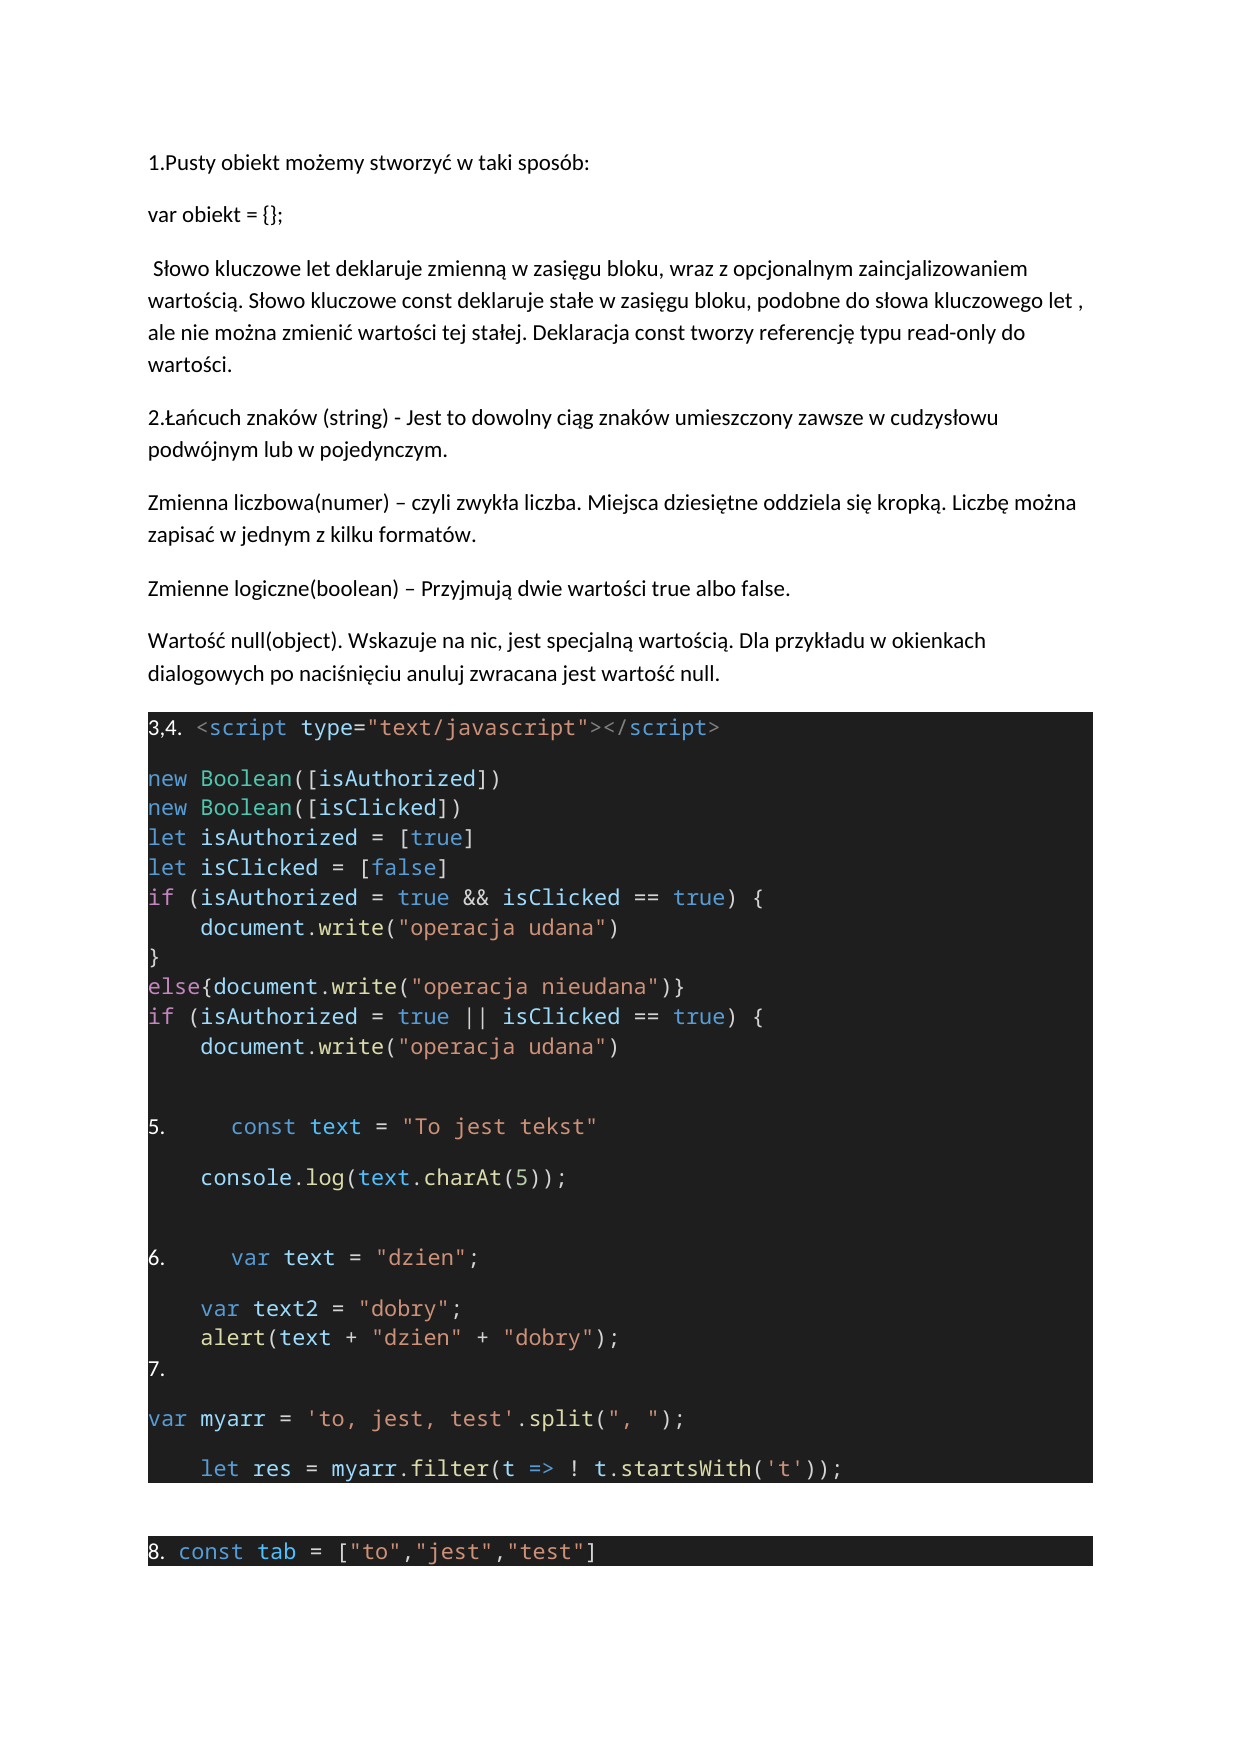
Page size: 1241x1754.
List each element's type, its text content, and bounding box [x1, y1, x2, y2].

text 6. var text = "dzien"; [148, 1242, 1093, 1272]
text 1.Pusty obiekt możemy stworzyć w taki sposób: [148, 148, 1093, 176]
text if (isAuthorized = true && isClicked == true) { [148, 882, 1093, 911]
text if (isAuthorized = true || isClicked == true) { [148, 1001, 1093, 1031]
text let isAuthorized = [true] [148, 822, 1093, 852]
text document.write("operacja udana") [148, 911, 1093, 941]
text else{document.write("operacja nieudana")} [148, 971, 1093, 1001]
text } [148, 941, 1093, 971]
text 2.Łańcuch znaków (string) - Jest to dowolny ciąg znaków umieszczony zawsze w cudzysłowu podwójnym lub w pojedynczym. [148, 403, 1093, 463]
text var text2 = "dobry"; [148, 1292, 1093, 1322]
text document.write("operacja udana") [148, 1031, 1093, 1060]
text Zmienne logiczne(boolean) – Przyjmują dwie wartości true albo false. [148, 574, 1093, 602]
text 5. const text = "To jest tekst" [148, 1111, 1093, 1141]
text 8. const tab = ["to","jest","test"] [148, 1536, 1093, 1566]
text var myarr = 'to, jest, test'.split(", "); [148, 1403, 1093, 1432]
text alert(text + "dzien" + "dobry"); [148, 1322, 1093, 1352]
text new Boolean([isClicked]) [148, 792, 1093, 822]
text let res = myarr.filter(t => ! t.startsWith('t')); [148, 1453, 1093, 1483]
text 7. [148, 1352, 1093, 1382]
text 3,4. <script type="text/javascript"></script> [148, 712, 1093, 742]
text new Boolean([isAuthorized]) [148, 762, 1093, 792]
text var obiekt = {}; [148, 201, 1093, 229]
text Wartość null(object). Wskazuje na nic, jest specjalną wartością. Dla przykładu w okienkach dialogowych po naciśnięciu anuluj zwracana jest wartość null. [148, 627, 1093, 687]
text Zmienna liczbowa(numer) – czyli zwykła liczba. Miejsca dziesiętne oddziela się kropką. Liczbę można zapisać w jednym z kilku formatów. [148, 488, 1093, 549]
text let isClicked = [false] [148, 852, 1093, 882]
text Słowo kluczowe let deklaruje zmienną w zasięgu bloku, wraz z opcjonalnym zaincjalizowaniem wartością. Słowo kluczowe const deklaruje stałe w zasięgu bloku, podobne do słowa kluczowego let , ale nie można zmienić wartości tej stałej. Deklaracja const tworzy referencję typu read-only do wartości. [148, 254, 1093, 378]
text console.log(text.charAt(5)); [148, 1162, 1093, 1191]
